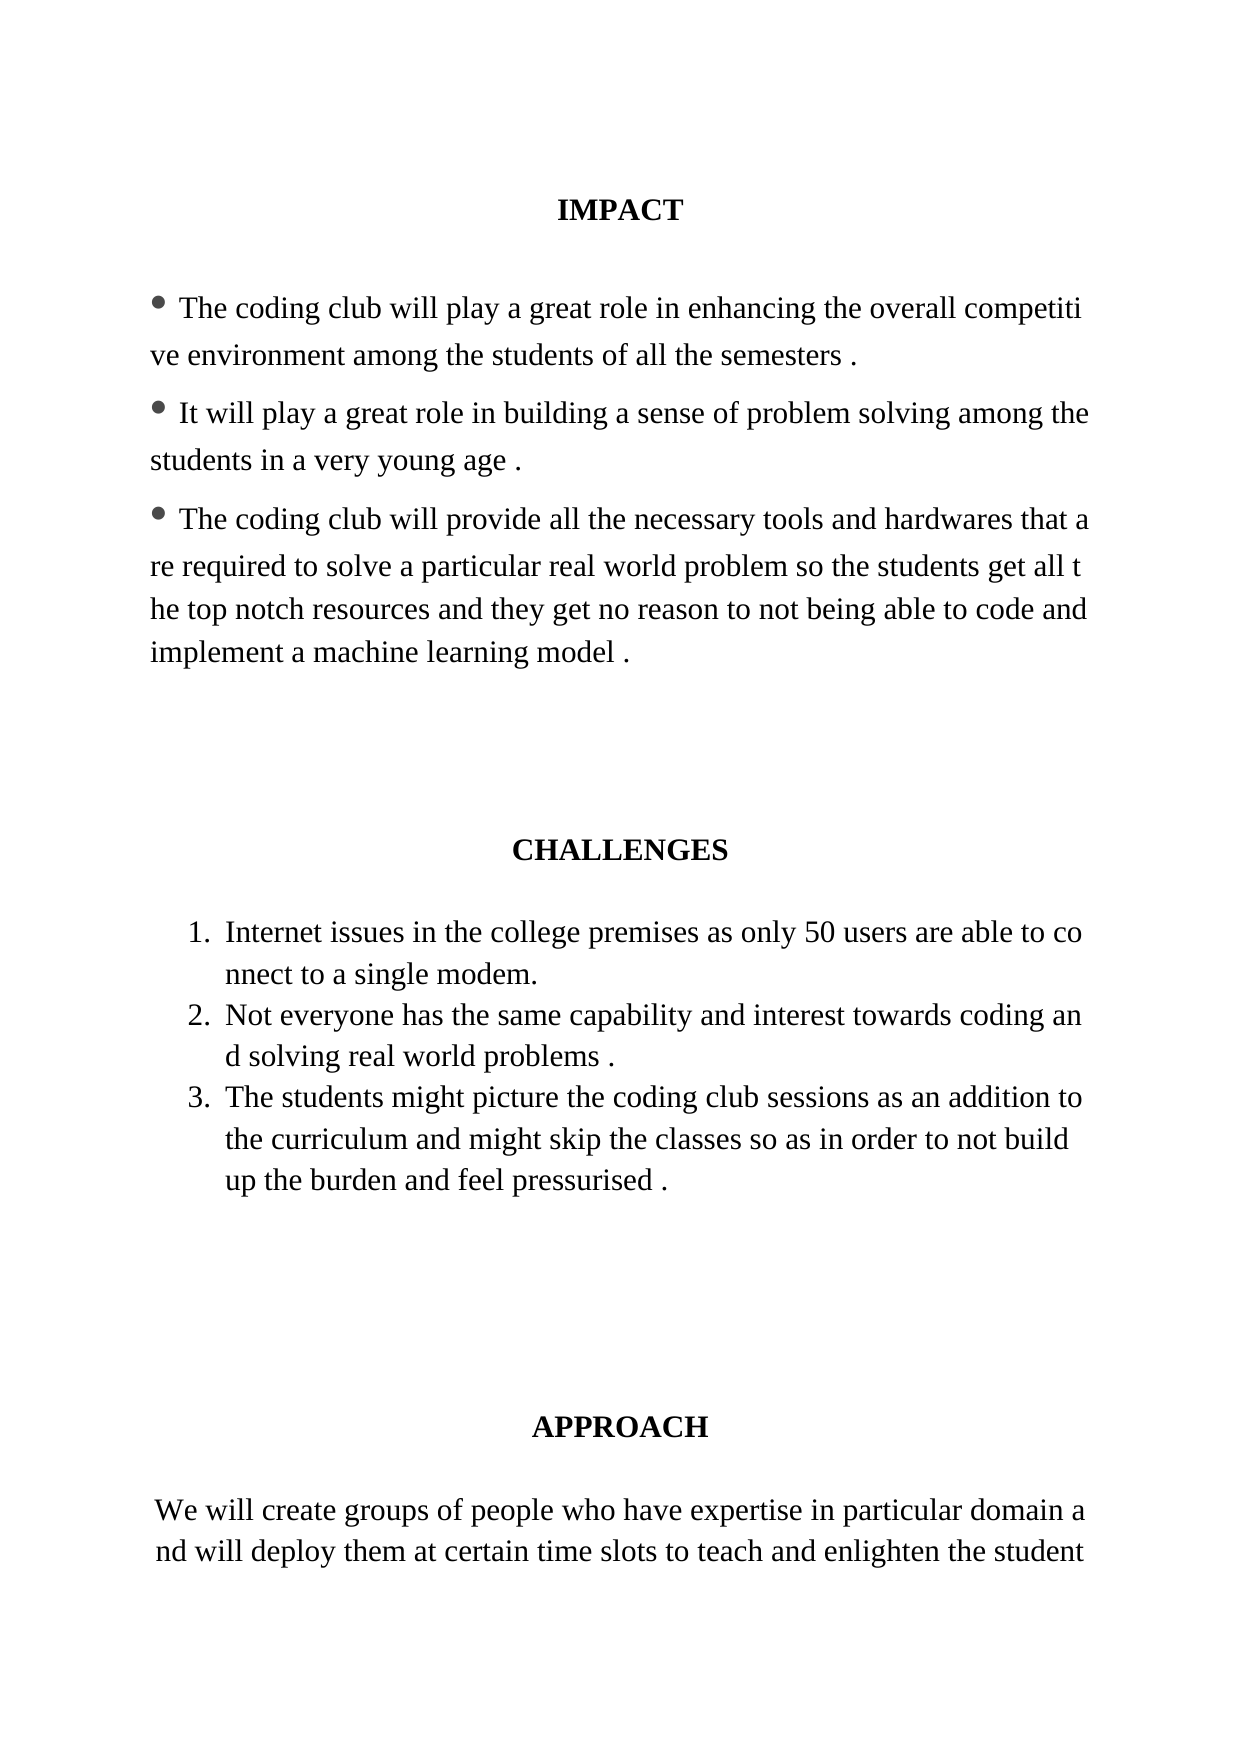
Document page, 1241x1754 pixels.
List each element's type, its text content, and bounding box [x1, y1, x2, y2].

list The students might picture the coding club sessions as an addition to the curriculum and might skip the classes so as in order to not build up the burden and feel pressurised . [187, 1079, 1090, 1197]
subtitle • The coding club will play a great role in enhancing the overall competitive environment among the students of all the semesters . [150, 274, 1090, 372]
subtitle • The coding club will provide all the necessary tools and hardwares that are required to solve a particular real world problem so the students get all the top notch resources and they get no reason to not being able to code and implement a machine learning model . [150, 484, 1090, 700]
list Not everyone has the same capability and interest towards coding and solving real world problems . [187, 996, 1090, 1073]
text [150, 1491, 1090, 1568]
subtitle • It will play a great role in building a sense of problem solving among the students in a very young age . [150, 379, 1090, 477]
text CHALLENGES [150, 831, 1090, 867]
text APPROACH [150, 1409, 1090, 1445]
text IMPACT [150, 191, 1090, 227]
list Internet issues in the college premises as only 50 users are able to connect to a single modem. [187, 914, 1090, 991]
